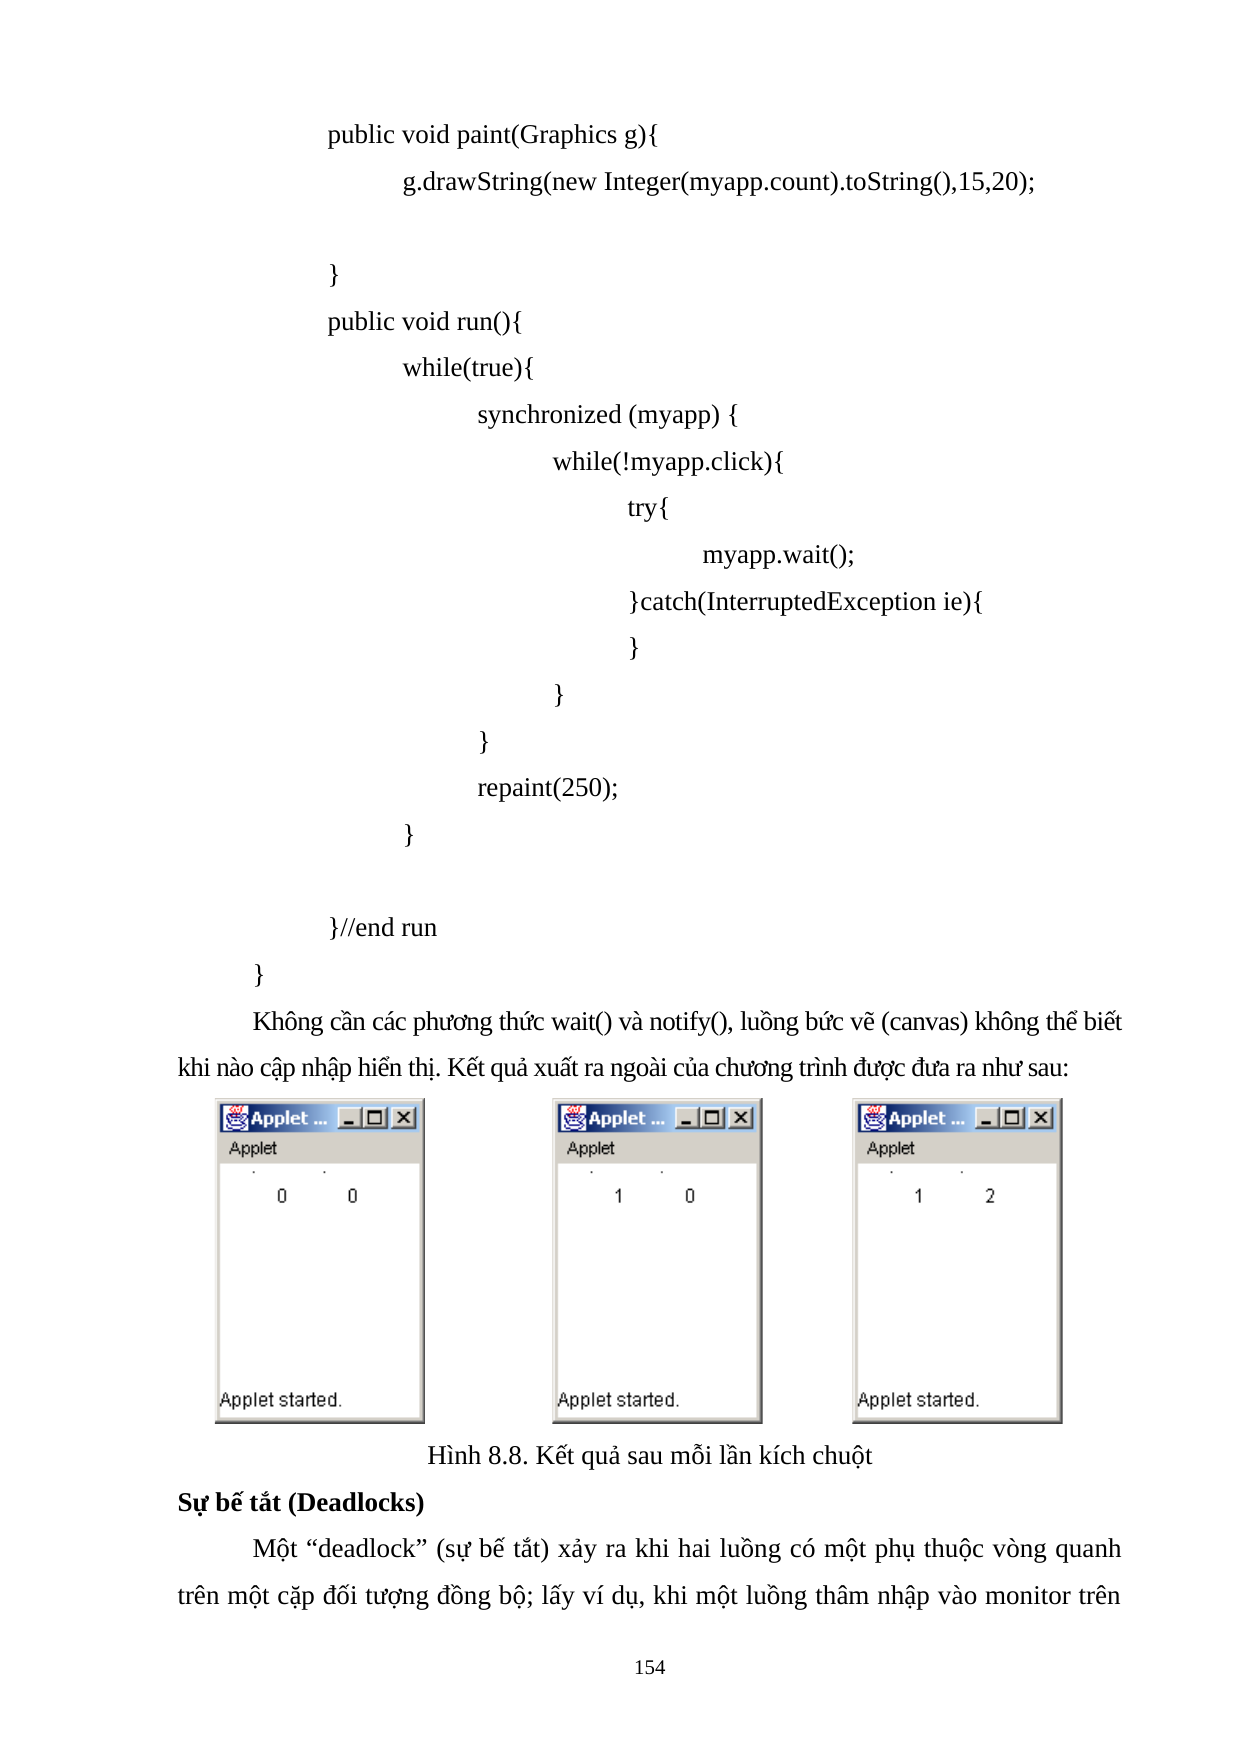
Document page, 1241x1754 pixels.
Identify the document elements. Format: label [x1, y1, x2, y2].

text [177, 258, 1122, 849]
picture [214, 1098, 425, 1424]
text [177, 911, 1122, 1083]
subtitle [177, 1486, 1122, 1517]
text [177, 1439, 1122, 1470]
picture [852, 1098, 1063, 1424]
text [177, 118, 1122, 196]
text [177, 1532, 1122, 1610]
picture [552, 1098, 763, 1424]
